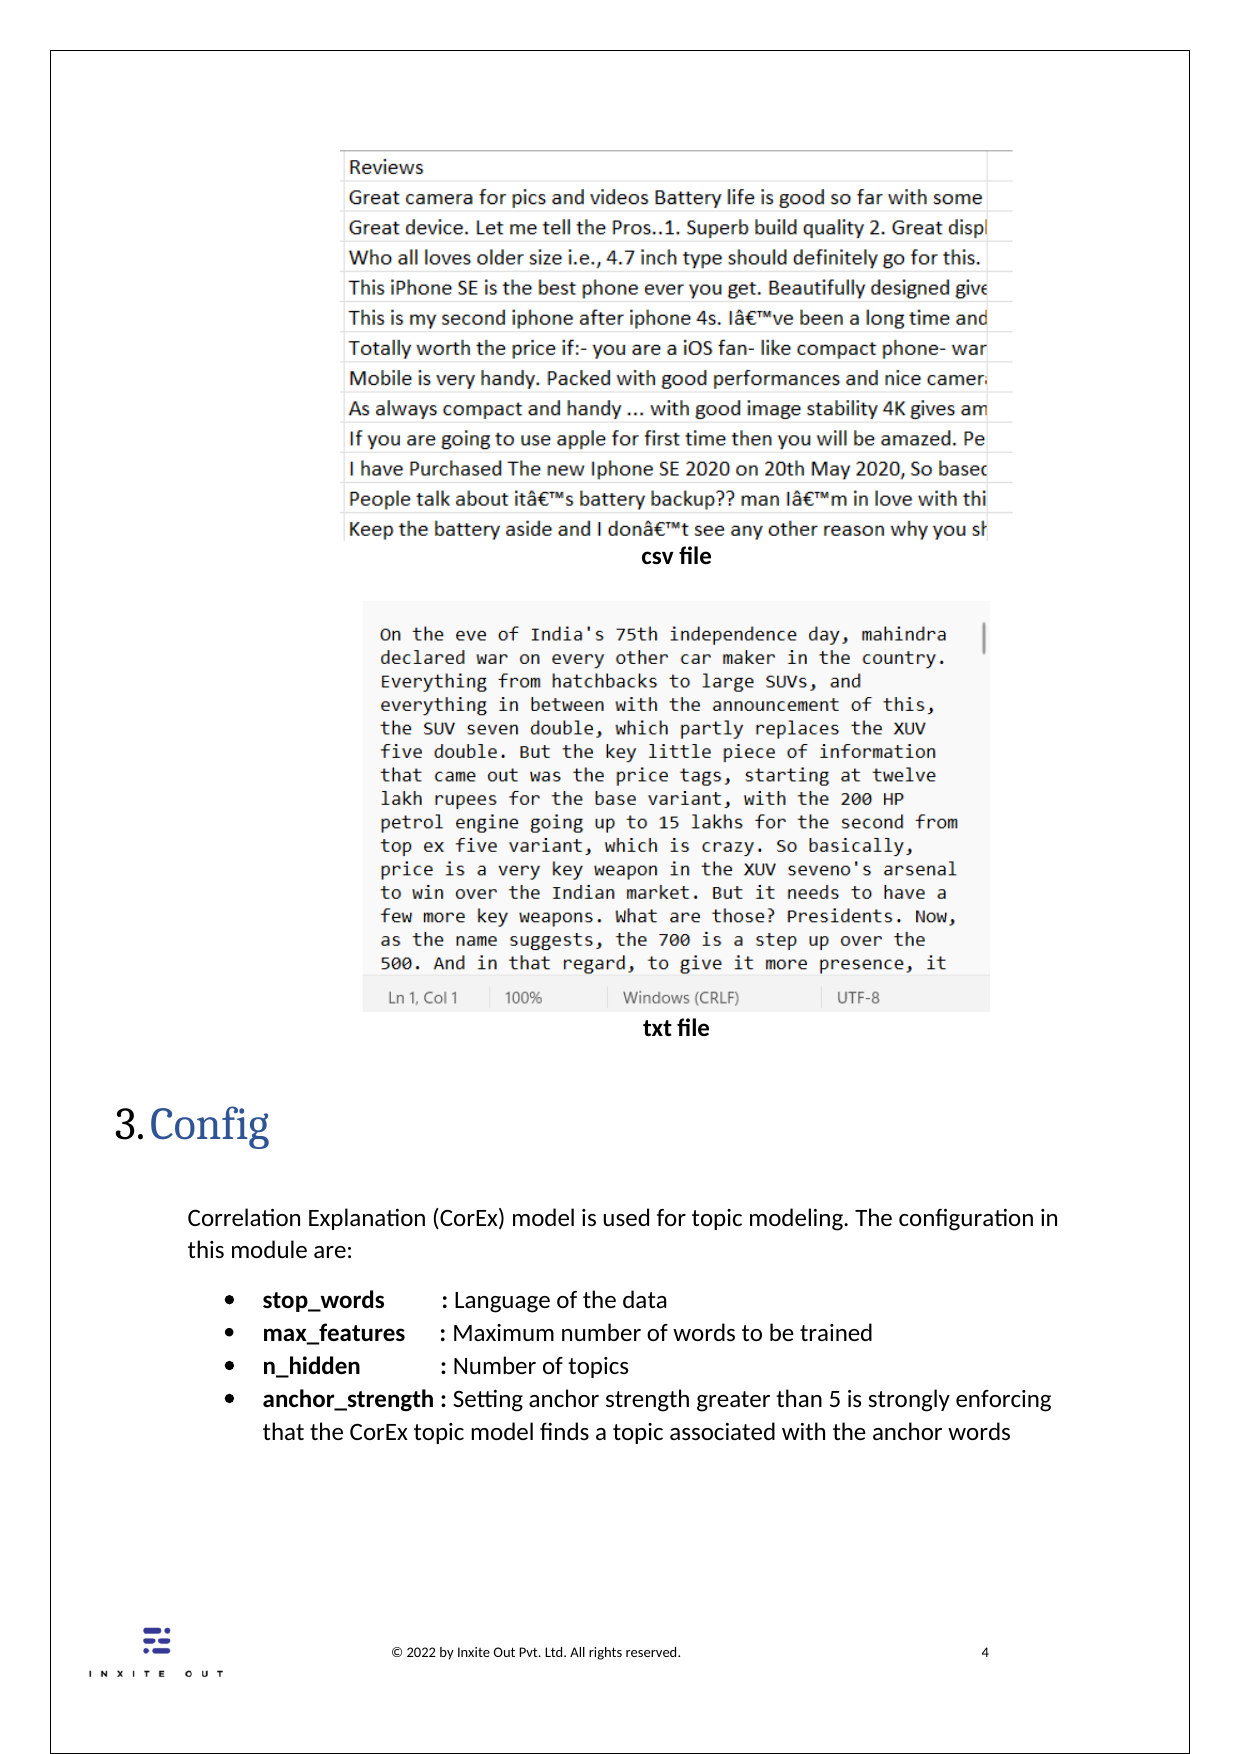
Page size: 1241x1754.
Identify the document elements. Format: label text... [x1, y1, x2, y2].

list n_hidden : Number of topics [225, 1350, 1090, 1381]
list max_features : Maximum number of words to be trained [225, 1317, 1090, 1348]
text Correlation Explanation (CorEx) model is used for topic modeling. The configuration in this module are: [187, 1202, 1090, 1265]
list csv file [262, 540, 1090, 571]
picture [78, 1621, 226, 1681]
subtitle Config [114, 1098, 1090, 1151]
list txt file [262, 1012, 1090, 1042]
list anchor_strength : Setting anchor strength greater than 5 is strongly enforcing that the CorEx topic model finds a topic associated with the anchor words [225, 1383, 1090, 1446]
list stop_words : Language of the data [225, 1284, 1090, 1315]
picture [340, 150, 1013, 541]
picture [362, 601, 990, 1012]
